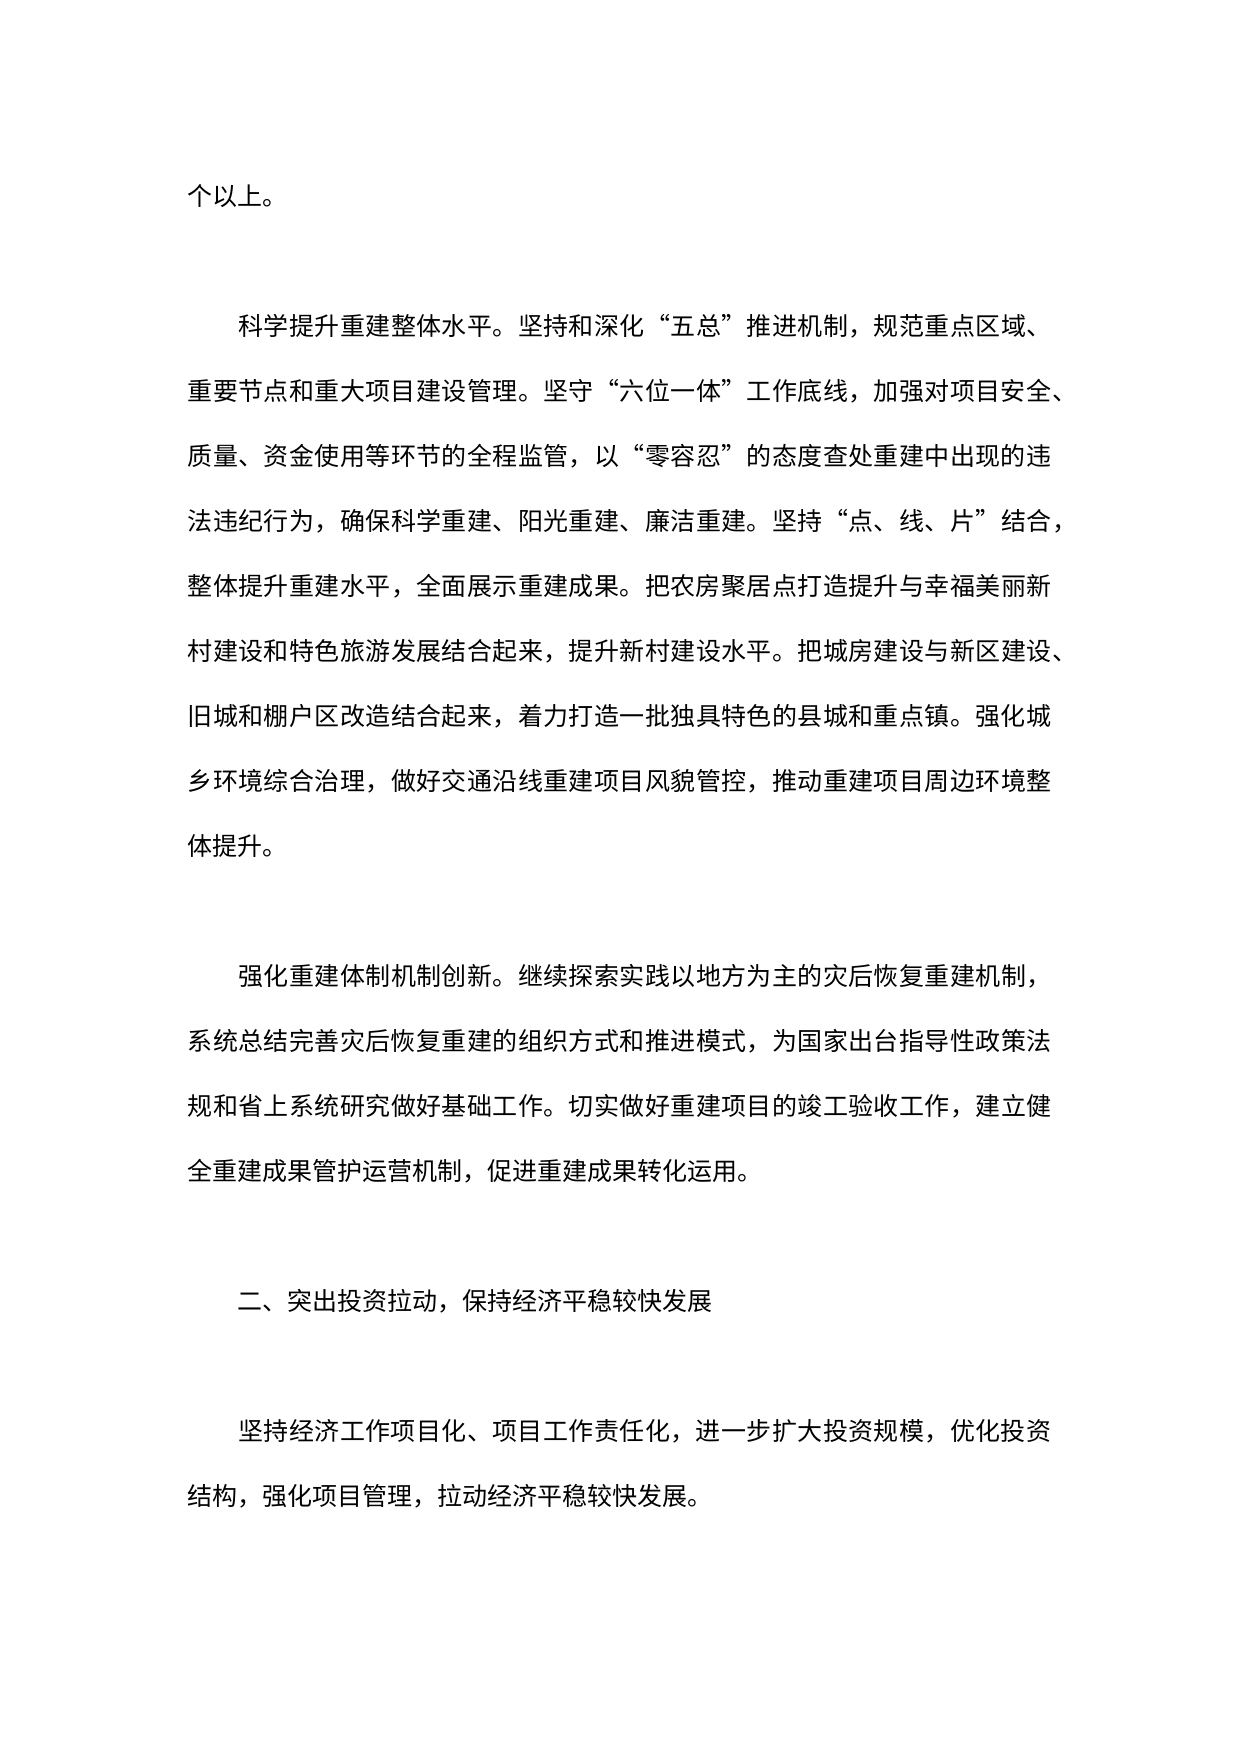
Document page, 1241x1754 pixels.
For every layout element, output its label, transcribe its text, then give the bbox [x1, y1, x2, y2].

text 强化重建体制机制创新。继续探索实践以地方为主的灾后恢复重建机制，系统总结完善灾后恢复重建的组织方式和推进模式，为国家出台指导性政策法规和省上系统研究做好基础工作。切实做好重建项目的竣工验收工作，建立健全重建成果管护运营机制，促进重建成果转化运用。 [187, 942, 1053, 1202]
text 坚持经济工作项目化、项目工作责任化，进一步扩大投资规模，优化投资结构，强化项目管理，拉动经济平稳较快发展。 [187, 1397, 1053, 1527]
text 科学提升重建整体水平。坚持和深化“五总”推进机制，规范重点区域、重要节点和重大项目建设管理。坚守“六位一体”工作底线，加强对项目安全、质量、资金使用等环节的全程监管，以“零容忍”的态度查处重建中出现的违法违纪行为，确保科学重建、阳光重建、廉洁重建。坚持“点、线、片”结合，整体提升重建水平，全面展示重建成果。把农房聚居点打造提升与幸福美丽新村建设和特色旅游发展结合起来，提升新村建设水平。把城房建设与新区建设、旧城和棚户区改造结合起来，着力打造一批独具特色的县城和重点镇。强化城乡环境综合治理，做好交通沿线重建项目风貌管控，推动重建项目周边环境整体提升。 [187, 292, 1053, 877]
text 二、突出投资拉动，保持经济平稳较快发展 [187, 1267, 1053, 1332]
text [187, 162, 1053, 227]
